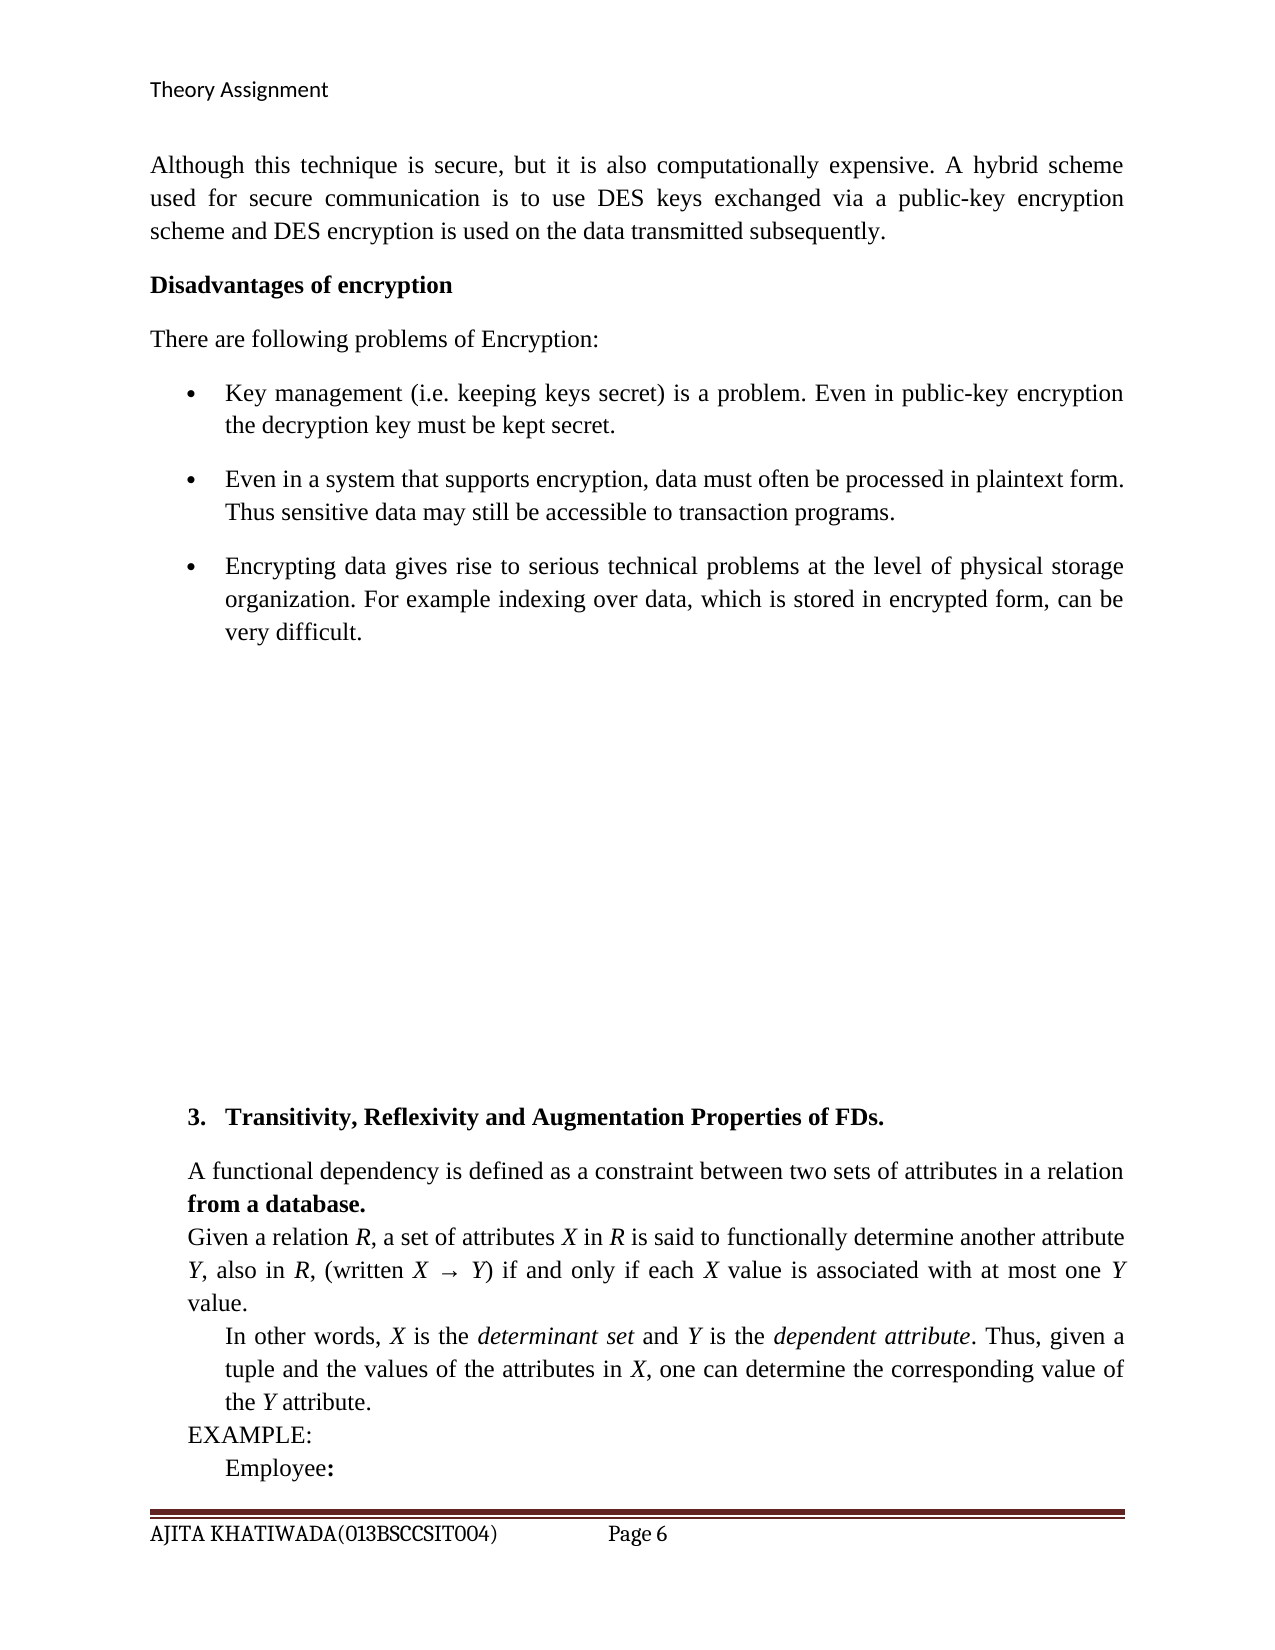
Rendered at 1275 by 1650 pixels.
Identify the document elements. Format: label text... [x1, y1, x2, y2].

list Key management (i.e. keeping keys secret) is a problem. Even in public-key encryption the decryption key must be kept secret. [187, 378, 1125, 439]
list Transitivity, Reflexivity and Augmentation Properties of FDs. [187, 1102, 1125, 1131]
text Disadvantages of encryption [150, 270, 1125, 299]
list Even in a system that supports encryption, data must often be processed in plaintext form. Thus sensitive data may still be accessible to transaction programs. [187, 464, 1125, 526]
text There are following problems of Encryption: [150, 324, 1125, 352]
text Although this technique is secure, but it is also computationally expensive. A hybrid scheme used for secure communication is to use DES keys exchanged via a public-key encryption scheme and DES encryption is used on the data transmitted subsequently. [150, 150, 1125, 245]
list Encrypting data gives rise to serious technical problems at the level of physical storage organization. For example indexing over data, which is stored in encrypted form, can be very difficult. [187, 551, 1125, 646]
list In other words, X is the determinant set and Y is the dependent attribute. Thus, given a tuple and the values of the attributes in X, one can determine the corresponding value of the Y attribute. [225, 1321, 1125, 1416]
text A functional dependency is defined as a constraint between two sets of attributes in a relation from a database. [187, 1156, 1125, 1218]
list Employee: [225, 1453, 1125, 1482]
text Given a relation R, a set of attributes X in R is said to functionally determine another attribute Y, also in R, (written X → Y) if and only if each X value is associated with at most one Y value. [187, 1222, 1125, 1317]
text EXAMPLE: [187, 1420, 1125, 1449]
